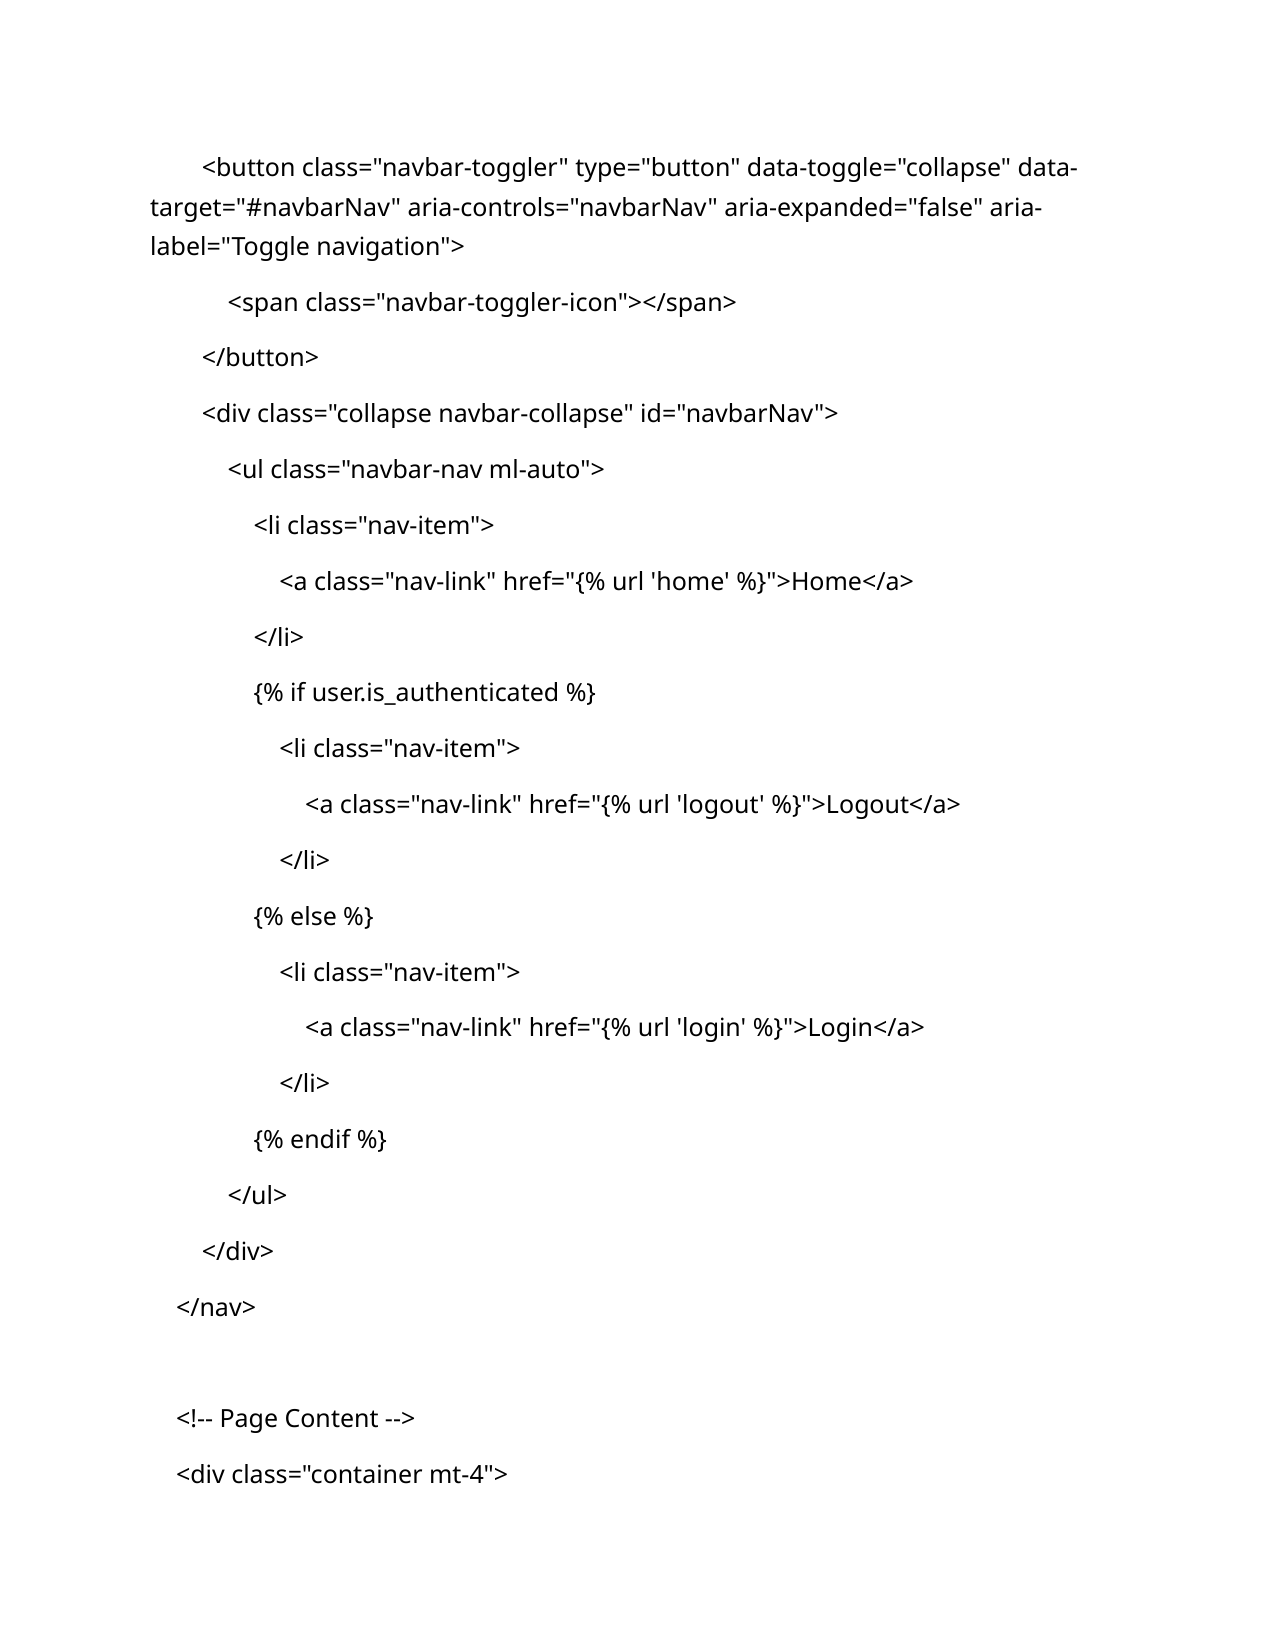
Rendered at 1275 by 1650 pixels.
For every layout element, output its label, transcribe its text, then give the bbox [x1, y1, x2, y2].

text </ul> [150, 1177, 1125, 1212]
text </li> [150, 842, 1125, 877]
text <span class="navbar-toggler-icon"></span> [150, 284, 1125, 318]
text <ul class="navbar-nav ml-auto"> [150, 452, 1125, 486]
text <button class="navbar-toggler" type="button" data-toggle="collapse" data-target="#navbarNav" aria-controls="navbarNav" aria-expanded="false" aria-label="Toggle navigation"> [150, 150, 1125, 262]
text <a class="nav-link" href="{% url 'login' %}">Login</a> [150, 1010, 1125, 1044]
text <li class="nav-item"> [150, 507, 1125, 542]
text <div class="container mt-4"> [150, 1457, 1125, 1491]
text <div class="collapse navbar-collapse" id="navbarNav"> [150, 396, 1125, 430]
text <li class="nav-item"> [150, 954, 1125, 988]
text </li> [150, 619, 1125, 653]
text {% endif %} [150, 1122, 1125, 1156]
text {% if user.is_authenticated %} [150, 675, 1125, 709]
text <li class="nav-item"> [150, 731, 1125, 765]
text <a class="nav-link" href="{% url 'home' %}">Home</a> [150, 563, 1125, 597]
text </div> [150, 1233, 1125, 1267]
text </li> [150, 1066, 1125, 1100]
text <!-- Page Content --> [150, 1401, 1125, 1435]
text </nav> [150, 1289, 1125, 1323]
text {% else %} [150, 898, 1125, 932]
text </button> [150, 340, 1125, 374]
text <a class="nav-link" href="{% url 'logout' %}">Logout</a> [150, 787, 1125, 821]
